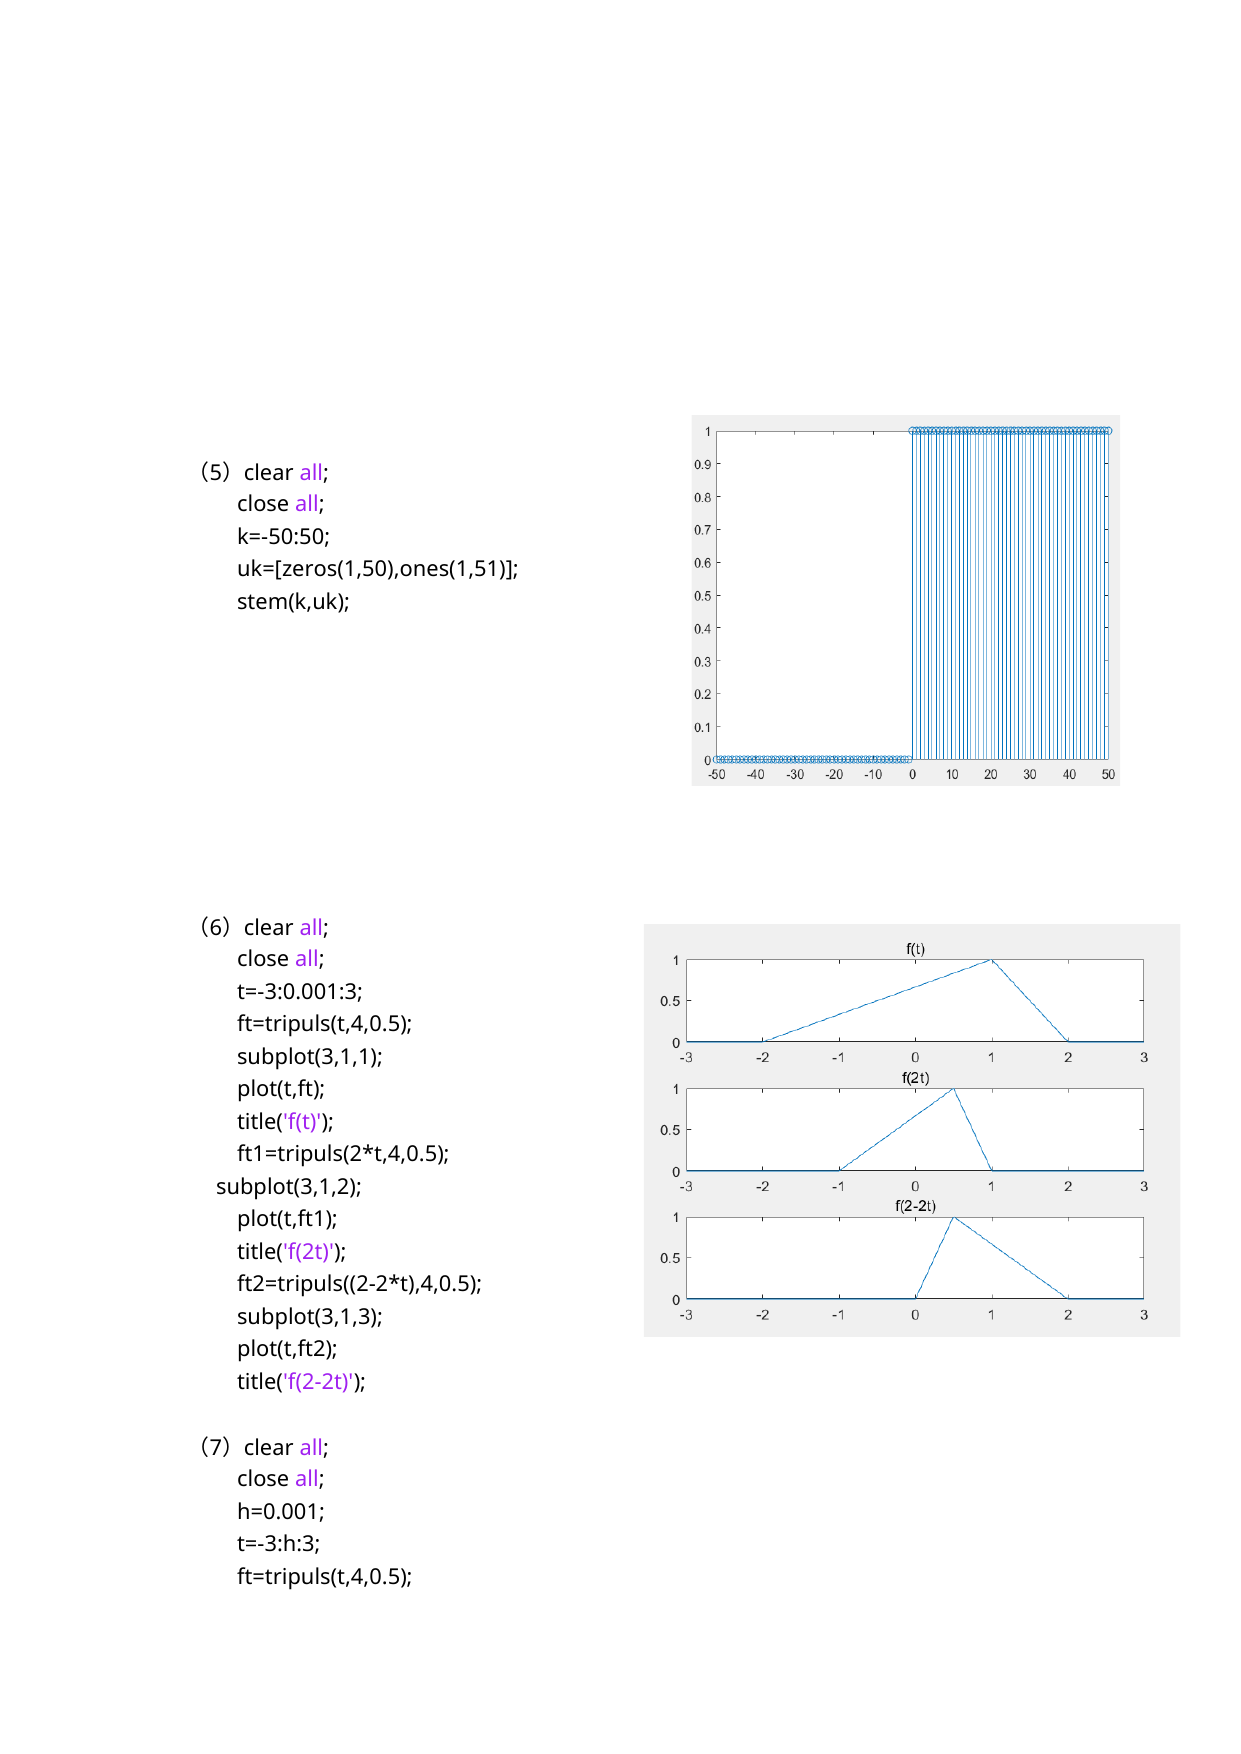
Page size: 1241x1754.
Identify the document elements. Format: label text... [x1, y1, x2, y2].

text title('f(2-2t)'); [187, 1364, 1053, 1397]
text t=-3:0.001:3; [187, 974, 643, 1007]
picture [643, 924, 1181, 1337]
picture [691, 415, 1121, 786]
text subplot(3,1,1); [187, 1039, 643, 1072]
text k=-50:50; [187, 519, 691, 552]
text title('f(2t)'); [187, 1234, 643, 1267]
text plot(t,ft); [187, 1072, 643, 1104]
text h=0.001; [187, 1494, 1053, 1527]
text ft=tripuls(t,4,0.5); [187, 1007, 643, 1039]
text plot(t,ft2); [187, 1332, 1053, 1364]
text stem(k,uk); [187, 584, 691, 617]
text （6）clear all; [187, 909, 1053, 942]
text close all; [187, 942, 643, 974]
text （7）clear all; [187, 1429, 1053, 1462]
text close all; [187, 487, 691, 519]
text title('f(t)'); [187, 1104, 643, 1137]
text ft2=tripuls((2-2*t),4,0.5); [187, 1267, 643, 1299]
text uk=[zeros(1,50),ones(1,51)]; [187, 552, 691, 584]
text ft1=tripuls(2*t,4,0.5); [187, 1137, 643, 1169]
text subplot(3,1,2); [187, 1169, 643, 1202]
text close all; [187, 1462, 1053, 1494]
text （5）clear all; [187, 454, 691, 487]
text subplot(3,1,3); [187, 1299, 643, 1332]
text ft=tripuls(t,4,0.5); [187, 1559, 1053, 1592]
text plot(t,ft1); [187, 1202, 643, 1234]
text t=-3:h:3; [187, 1527, 1053, 1559]
